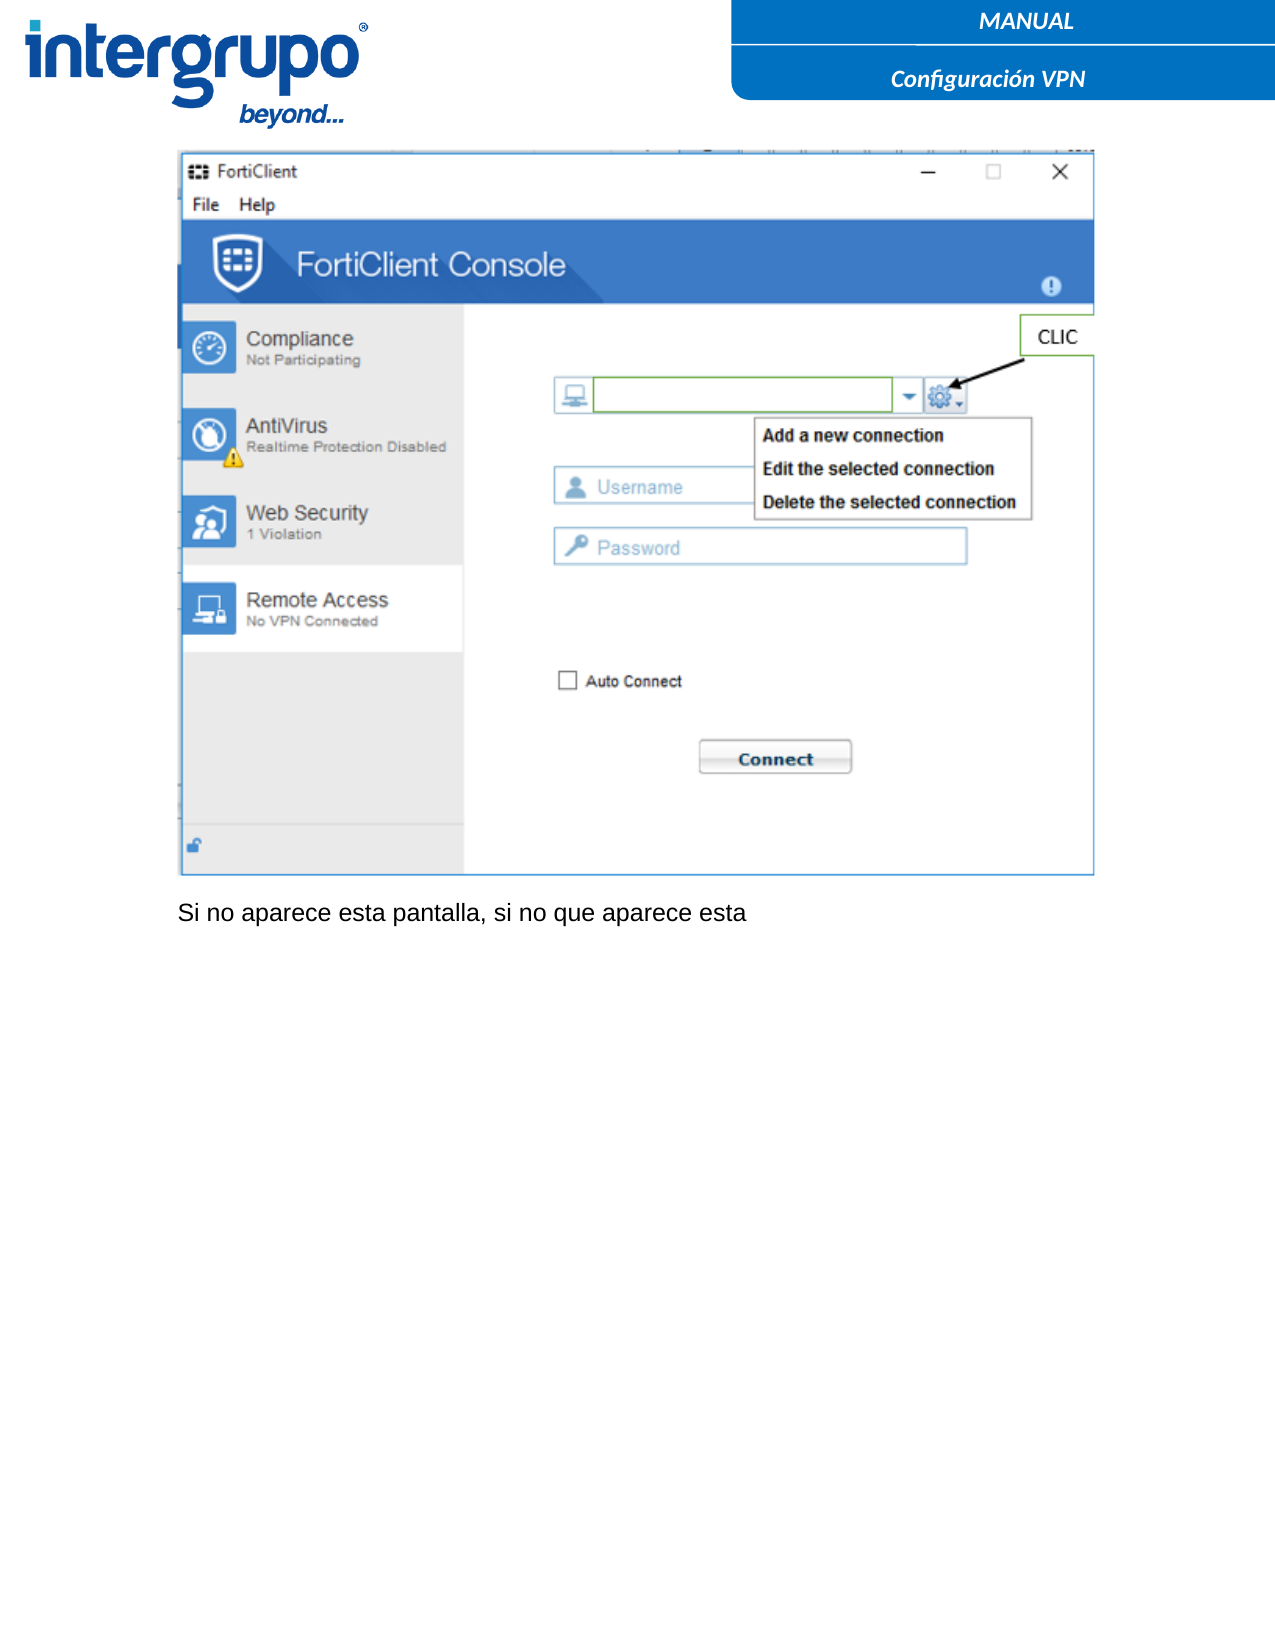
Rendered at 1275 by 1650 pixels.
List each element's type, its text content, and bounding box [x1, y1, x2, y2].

text Si no aparece esta pantalla, si no que aparece esta [177, 898, 1098, 926]
picture [177, 147, 1095, 879]
picture [21, 17, 371, 133]
